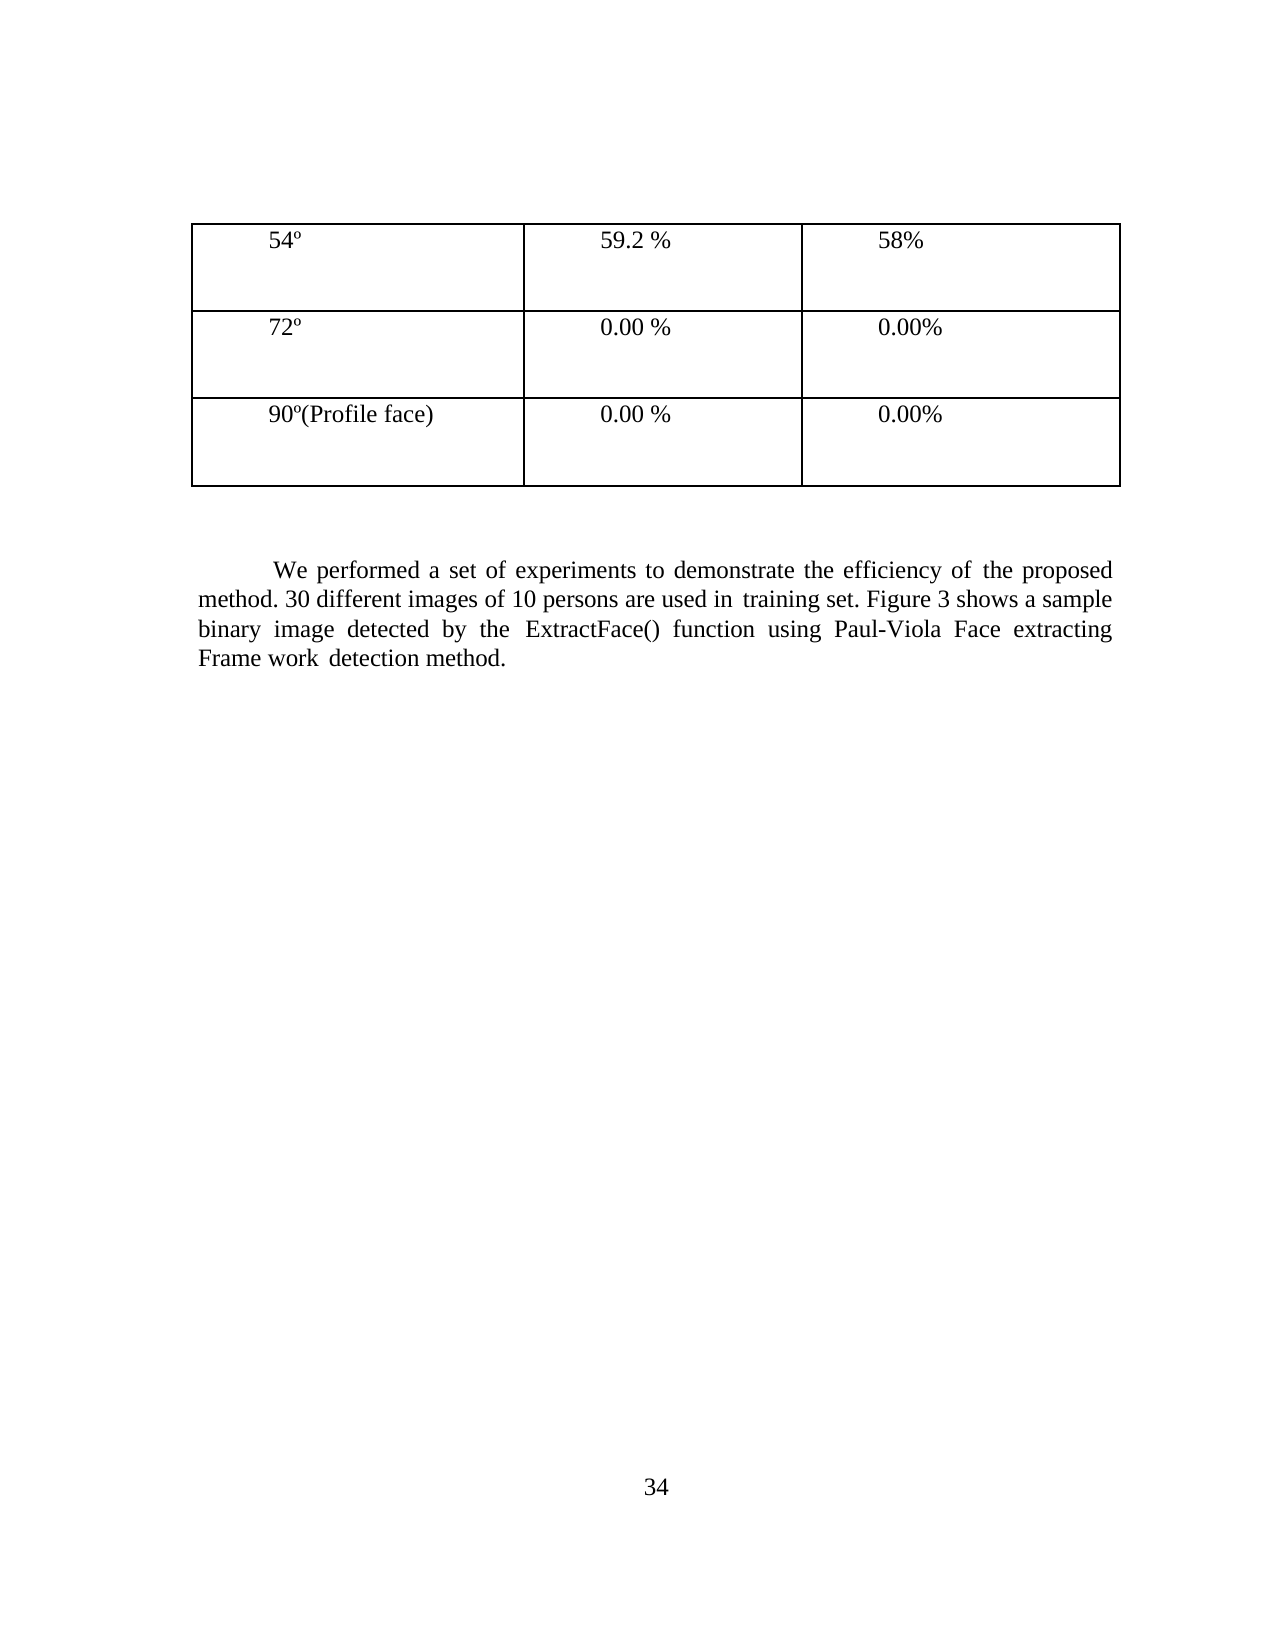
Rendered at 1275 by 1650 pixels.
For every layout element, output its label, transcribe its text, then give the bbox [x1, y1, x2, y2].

table_cell 0.00 % [525, 399, 801, 484]
table_cell 90º(Profile face) [193, 399, 523, 484]
text We performed a set of experiments to demonstrate the efficiency of the proposed method. 30 different images of 10 persons are used in training set. Figure 3 shows a sample binary image detected by the ExtractFace() function using Paul-Viola Face extracting Frame work detection method. [198, 555, 1113, 672]
table_cell 0.00% [803, 399, 1119, 484]
table_cell 0.00% [803, 312, 1119, 397]
table_cell 54º [193, 225, 523, 310]
table_cell 0.00 % [525, 312, 801, 397]
table_cell 58% [803, 225, 1119, 310]
table_cell 72º [193, 312, 523, 397]
table_cell 59.2 % [525, 225, 801, 310]
